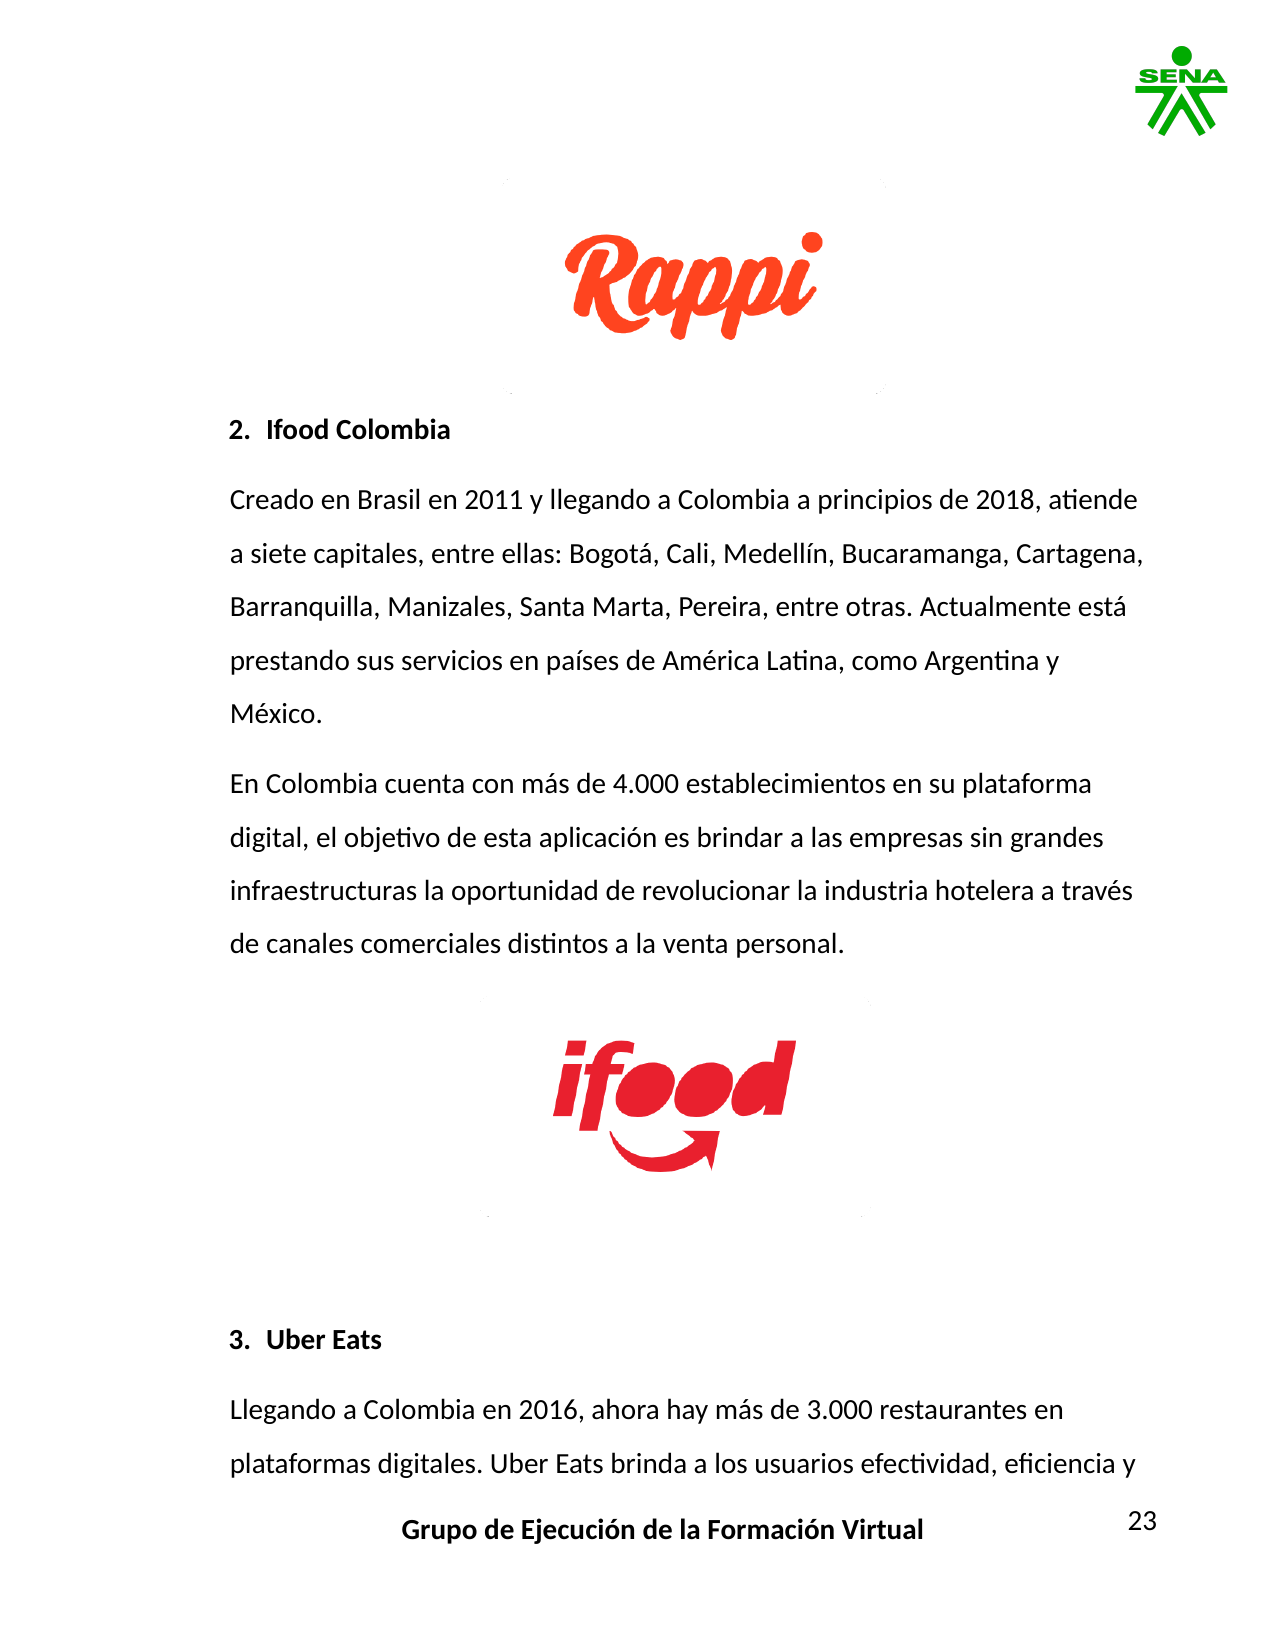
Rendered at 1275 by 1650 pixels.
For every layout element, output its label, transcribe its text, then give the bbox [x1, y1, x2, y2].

list Uber Eats [228, 1321, 1157, 1357]
picture [1135, 46, 1228, 136]
text Creado en Brasil en 2011 y llegando a Colombia a principios de 2018, atiende a siete capitales, entre ellas: Bogotá, Cali, Medellín, Bucaramanga, Cartagena, Barranquilla, Manizales, Santa Marta, Pereira, entre otras. Actualmente está prestando sus servicios en países de América Latina, como Argentina y México. [229, 481, 1157, 731]
picture [478, 995, 871, 1217]
picture [501, 177, 886, 394]
list Ifood Colombia [228, 411, 1157, 447]
text En Colombia cuenta con más de 4.000 establecimientos en su plataforma digital, el objetivo de esta aplicación es brindar a las empresas sin grandes infraestructuras la oportunidad de revolucionar la industria hotelera a través de canales comerciales distintos a la venta personal. [229, 765, 1157, 961]
